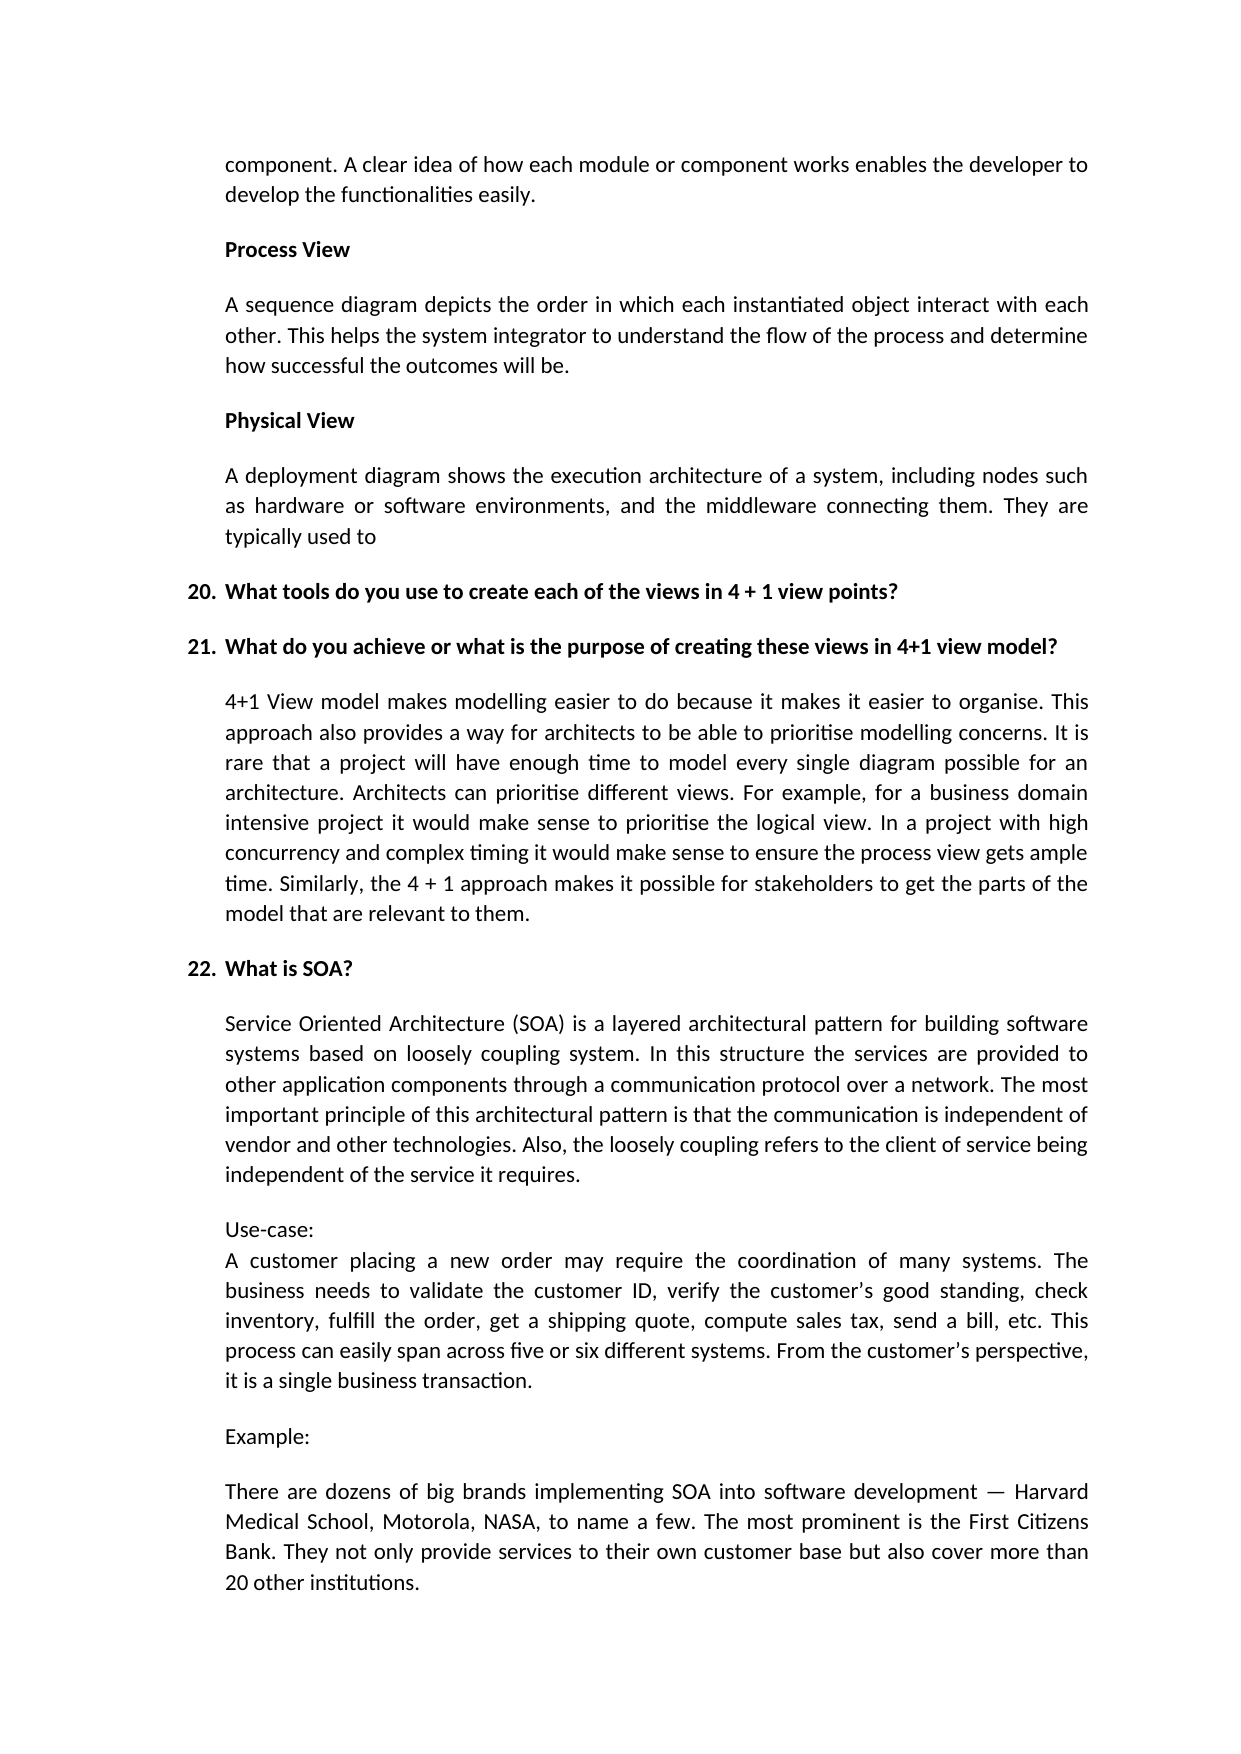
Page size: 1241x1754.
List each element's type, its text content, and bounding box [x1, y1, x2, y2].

text Use-case: [225, 1216, 1090, 1244]
text There are dozens of big brands implementing SOA into software development — Harvard Medical School, Motorola, NASA, to name a few. The most prominent is the First Citizens Bank. They not only provide services to their own customer base but also cover more than 20 other institutions. [225, 1477, 1090, 1596]
text A sequence diagram depicts the order in which each instantiated object interact with each other. This helps the system integrator to understand the flow of the process and determine how successful the outcomes will be. [225, 291, 1090, 379]
text Process View [225, 235, 1090, 263]
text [225, 150, 1090, 208]
text A deployment diagram shows the execution architecture of a system, including nodes such as hardware or software environments, and the middleware connecting them. They are typically used to [225, 461, 1090, 550]
list What tools do you use to create each of the views in 4 + 1 view points? [187, 577, 1090, 605]
list What is SOA? [187, 954, 1090, 982]
list What do you achieve or what is the purpose of creating these views in 4+1 view model? [187, 632, 1090, 660]
text Example: [225, 1422, 1090, 1450]
text Physical View [225, 406, 1090, 434]
text A customer placing a new order may require the coordination of many systems. The business needs to validate the customer ID, verify the customer’s good standing, check inventory, fulfill the order, get a shipping quote, compute sales tax, send a bill, etc. This process can easily span across five or six different systems. From the customer’s perspective, it is a single business transaction. [225, 1246, 1090, 1395]
text 4+1 View model makes modelling easier to do because it makes it easier to organise. This approach also provides a way for architects to be able to prioritise modelling concerns. It is rare that a project will have enough time to model every single diagram possible for an architecture. Architects can prioritise different views. For example, for a business domain intensive project it would make sense to prioritise the logical view. In a project with high concurrency and complex timing it would make sense to ensure the process view gets ample time. Similarly, the 4 + 1 approach makes it possible for stakeholders to get the parts of the model that are relevant to them. [225, 687, 1090, 927]
text Service Oriented Architecture (SOA) is a layered architectural pattern for building software systems based on loosely coupling system. In this structure the services are provided to other application components through a communication protocol over a network. The most important principle of this architectural pattern is that the communication is independent of vendor and other technologies. Also, the loosely coupling refers to the client of service being independent of the service it requires. [225, 1009, 1090, 1188]
